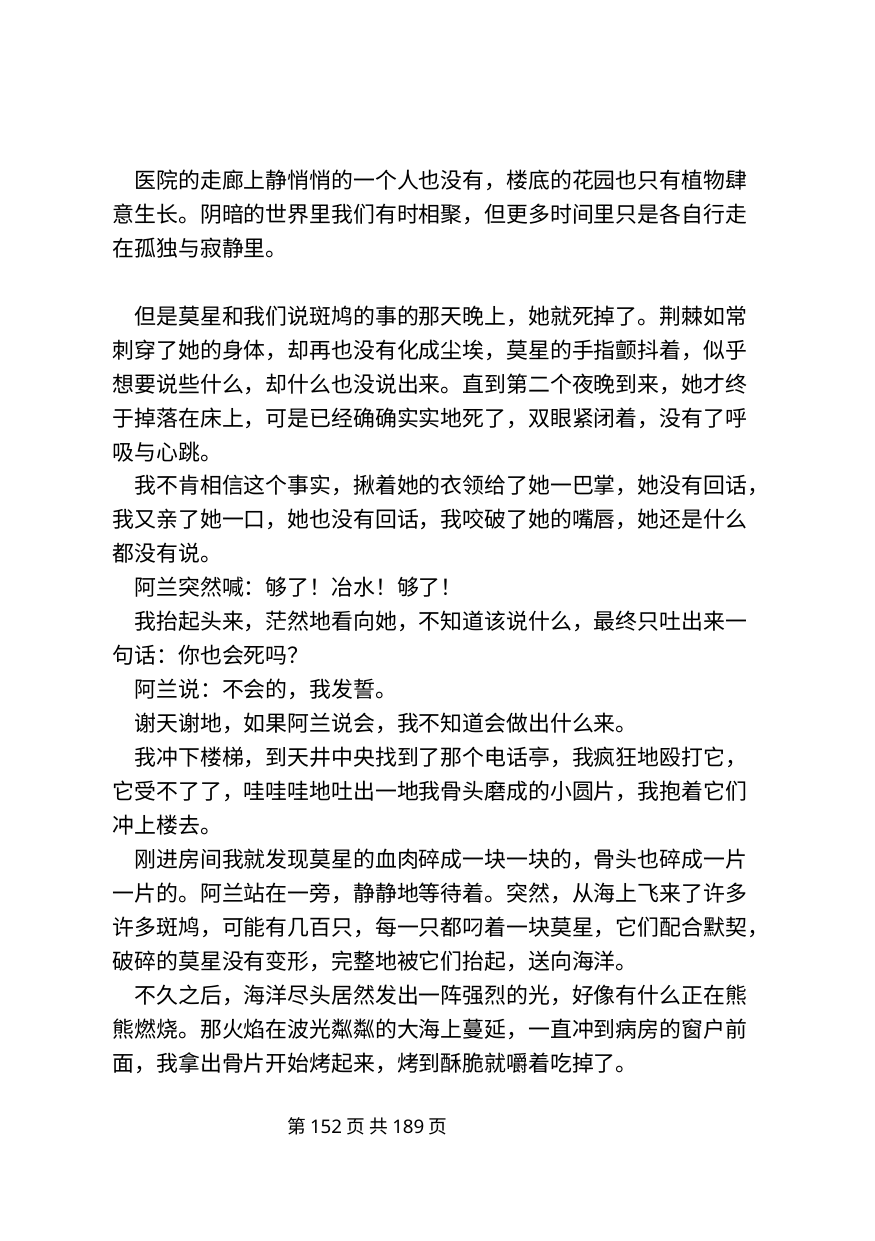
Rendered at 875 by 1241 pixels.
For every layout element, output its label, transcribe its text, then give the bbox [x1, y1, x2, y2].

text 刚进房间我就发现莫星的血肉碎成一块一块的，骨头也碎成一片一片的。阿兰站在一旁，静静地等待着。突然，从海上飞来了许多许多斑鸠，可能有几百只，每一只都叼着一块莫星，它们配合默契，破碎的莫星没有变形，完整地被它们抬起，送向海洋。 [112, 841, 762, 977]
text 我不肯相信这个事实，揪着她的衣领给了她一巴掌，她没有回话，我又亲了她一口，她也没有回话，我咬破了她的嘴唇，她还是什么都没有说。 [112, 467, 762, 569]
text 我抬起头来，茫然地看向她，不知道该说什么，最终只吐出来一句话：你也会死吗？ [112, 603, 762, 671]
text 我冲下楼梯，到天井中央找到了那个电话亭，我疯狂地殴打它，它受不了了，哇哇哇地吐出一地我骨头磨成的小圆片，我抱着它们冲上楼去。 [112, 739, 762, 841]
text 谢天谢地，如果阿兰说会，我不知道会做出什么来。 [112, 705, 762, 739]
text 阿兰说：不会的，我发誓。 [112, 671, 762, 705]
text 医院的走廊上静悄悄的一个人也没有，楼底的花园也只有植物肆意生长。阴暗的世界里我们有时相聚，但更多时间里只是各自行走在孤独与寂静里。 [112, 162, 762, 263]
text 阿兰突然喊：够了！冶水！够了！ [112, 569, 762, 603]
text 但是莫星和我们说斑鸠的事的那天晚上，她就死掉了。荆棘如常刺穿了她的身体，却再也没有化成尘埃，莫星的手指颤抖着，似乎想要说些什么，却什么也没说出来。直到第二个夜晚到来，她才终于掉落在床上，可是已经确确实实地死了，双眼紧闭着，没有了呼吸与心跳。 [112, 297, 762, 467]
text 不久之后，海洋尽头居然发出一阵强烈的光，好像有什么正在熊熊燃烧。那火焰在波光粼粼的大海上蔓延，一直冲到病房的窗户前面，我拿出骨片开始烤起来，烤到酥脆就嚼着吃掉了。 [112, 977, 762, 1078]
